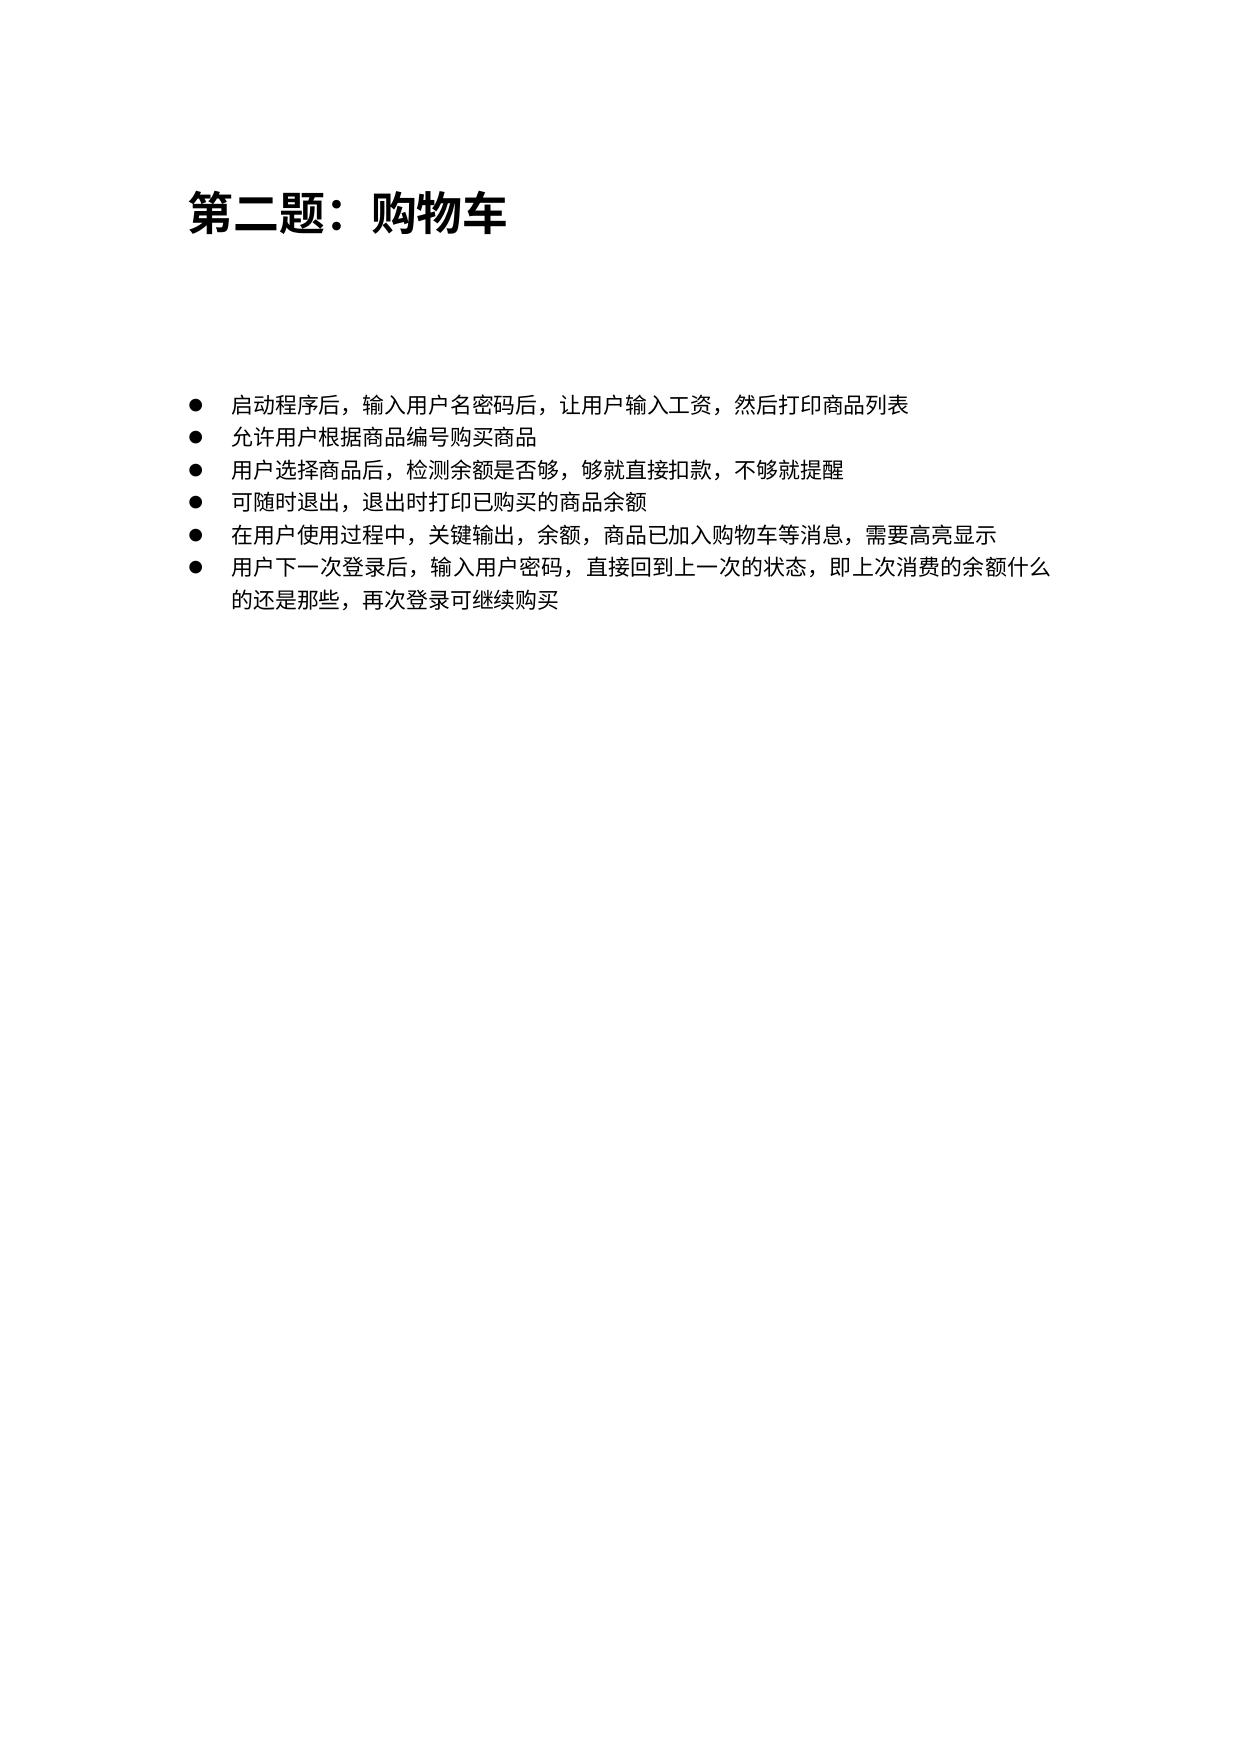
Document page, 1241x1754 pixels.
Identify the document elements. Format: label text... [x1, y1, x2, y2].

subtitle 第二题：购物车 [187, 162, 1053, 259]
list 启动程序后，输入用户名密码后，让用户输入工资，然后打印商品列表 [187, 387, 1053, 420]
list 用户下一次登录后，输入用户密码，直接回到上一次的状态，即上次消费的余额什么的还是那些，再次登录可继续购买 [187, 550, 1053, 615]
list 用户选择商品后，检测余额是否够，够就直接扣款，不够就提醒 [187, 452, 1053, 485]
list 可随时退出，退出时打印已购买的商品余额 [187, 485, 1053, 517]
list 允许用户根据商品编号购买商品 [187, 420, 1053, 452]
list 在用户使用过程中，关键输出，余额，商品已加入购物车等消息，需要高亮显示 [187, 517, 1053, 550]
